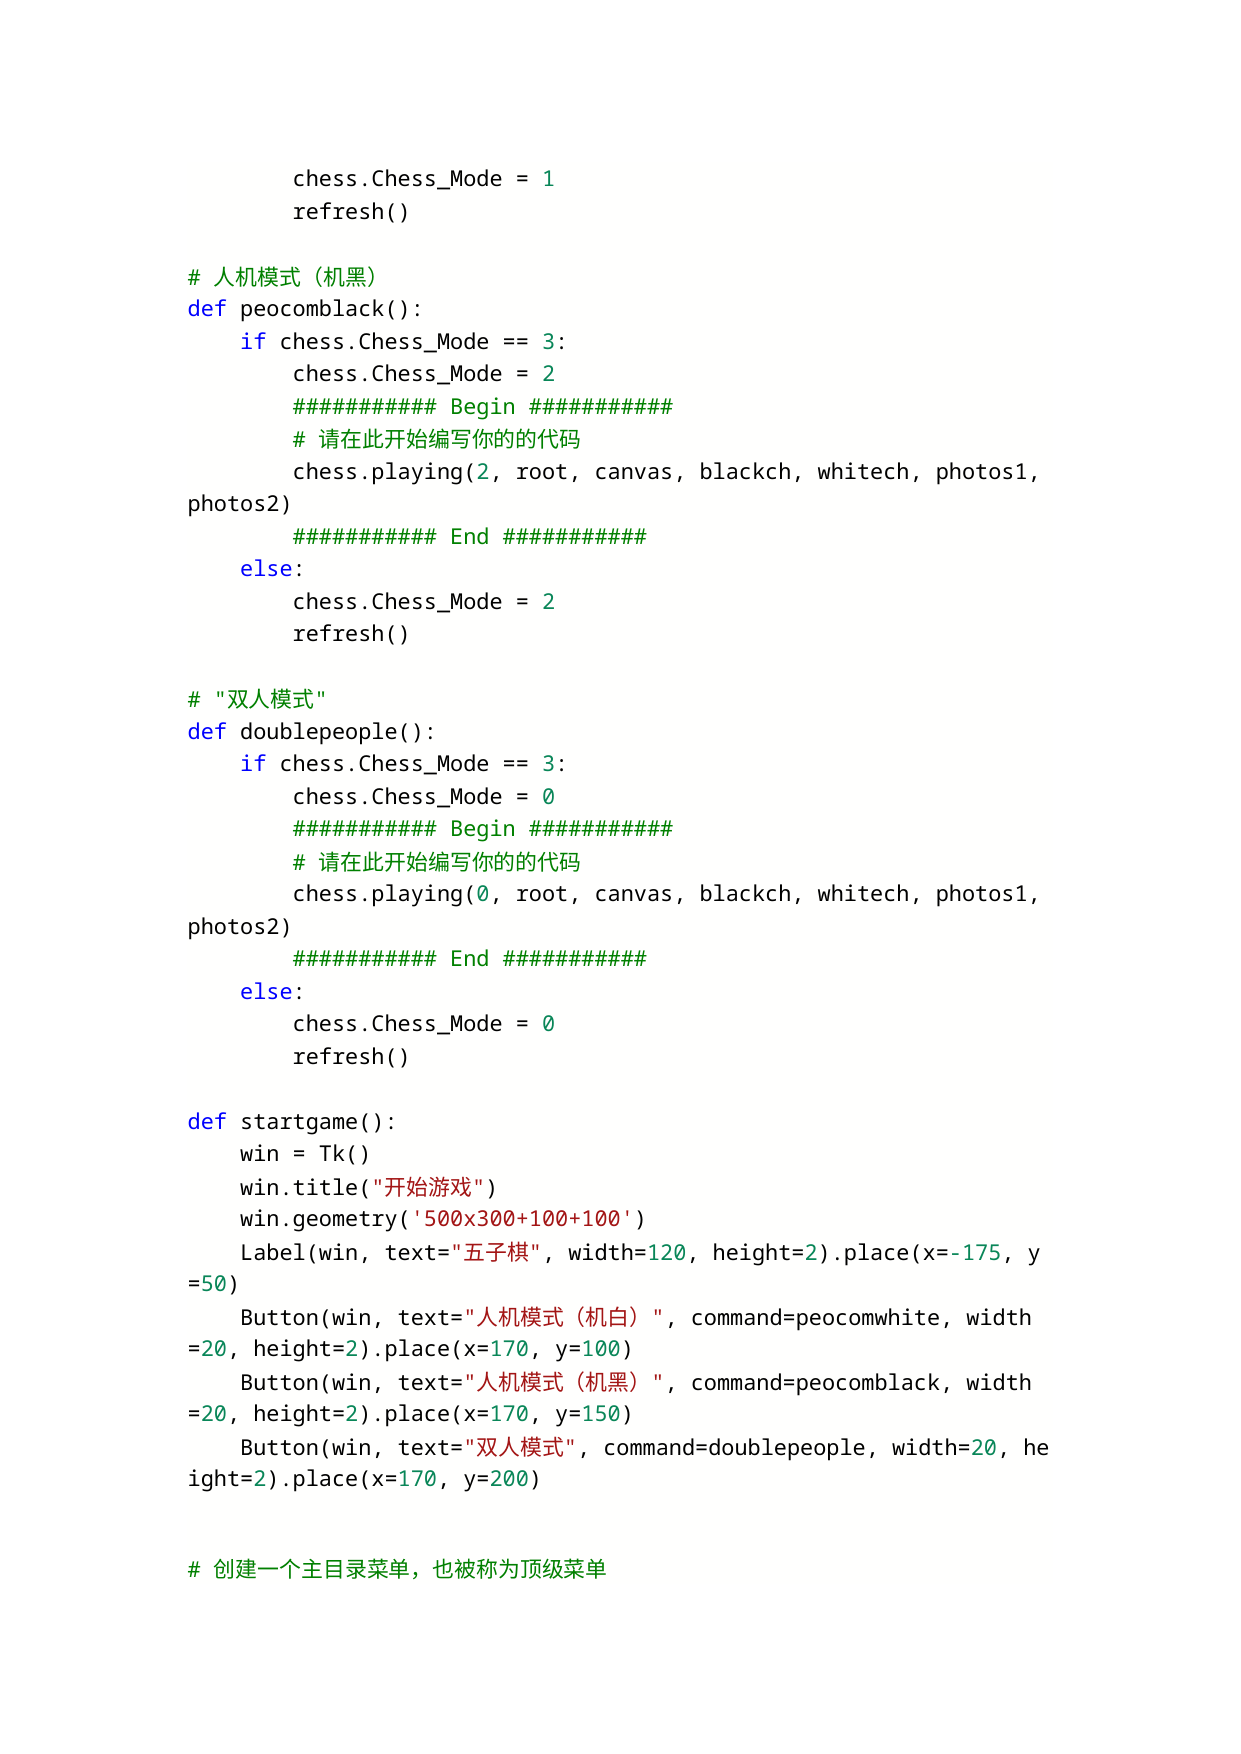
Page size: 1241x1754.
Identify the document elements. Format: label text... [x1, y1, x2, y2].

text ########### Begin ########### [187, 389, 1053, 422]
text # 请在此开始编写你的的代码 [187, 844, 1053, 877]
text def startgame(): [187, 1104, 1053, 1137]
text Button(win, text="人机模式（机白）", command=peocomwhite, width=20, height=2).place(x=170, y=100) [187, 1299, 1053, 1364]
text def peocomblack(): [187, 292, 1053, 324]
text Button(win, text="人机模式（机黑）", command=peocomblack, width=20, height=2).place(x=170, y=150) [187, 1364, 1053, 1429]
text if chess.Chess_Mode == 3: [187, 747, 1053, 779]
text Button(win, text="双人模式", command=doublepeople, width=20, height=2).place(x=170, y=200) [187, 1429, 1053, 1494]
text ########### End ########### [187, 519, 1053, 552]
text chess.Chess_Mode = 1 [187, 162, 1053, 194]
text else: [187, 974, 1053, 1007]
text chess.playing(0, root, canvas, blackch, whitech, photos1, photos2) [187, 877, 1053, 942]
text ########### End ########### [187, 942, 1053, 974]
text win.geometry('500x300+100+100') [187, 1202, 1053, 1234]
text def doublepeople(): [187, 714, 1053, 747]
text win = Tk() [187, 1137, 1053, 1169]
text # 请在此开始编写你的的代码 [187, 422, 1053, 454]
text else: [187, 552, 1053, 584]
text win.title("开始游戏") [187, 1169, 1053, 1202]
text # 创建一个主目录菜单，也被称为顶级菜单 [187, 1552, 1053, 1584]
text chess.Chess_Mode = 2 [187, 584, 1053, 617]
text # 人机模式（机黑） [187, 259, 1053, 292]
text # "双人模式" [187, 682, 1053, 714]
text chess.Chess_Mode = 0 [187, 1007, 1053, 1039]
text Label(win, text="五子棋", width=120, height=2).place(x=-175, y=50) [187, 1234, 1053, 1299]
text refresh() [187, 194, 1053, 227]
text refresh() [187, 617, 1053, 649]
text if chess.Chess_Mode == 3: [187, 324, 1053, 357]
text chess.playing(2, root, canvas, blackch, whitech, photos1, photos2) [187, 454, 1053, 519]
text ########### Begin ########### [187, 812, 1053, 844]
text chess.Chess_Mode = 0 [187, 779, 1053, 812]
text refresh() [187, 1039, 1053, 1072]
text chess.Chess_Mode = 2 [187, 357, 1053, 389]
